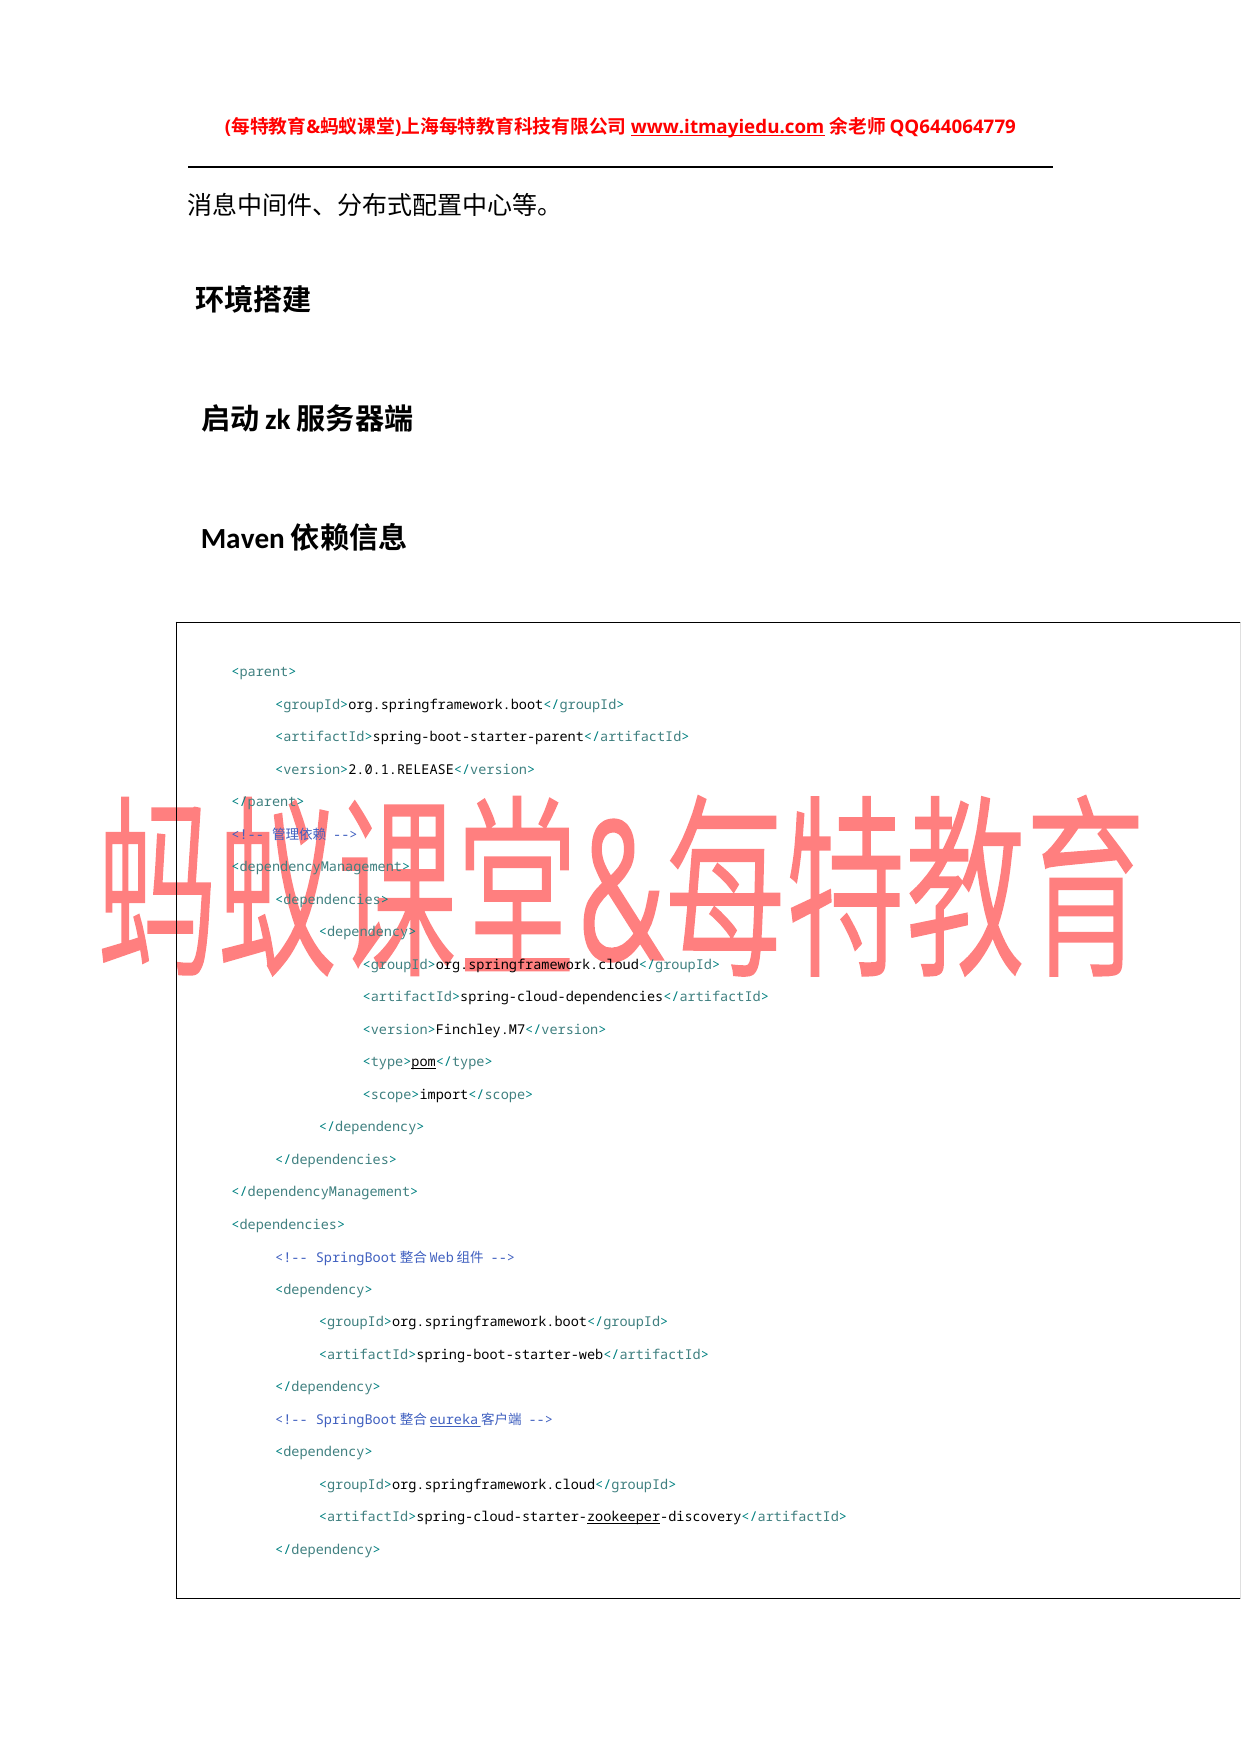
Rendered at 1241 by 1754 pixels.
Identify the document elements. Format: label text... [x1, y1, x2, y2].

subtitle Maven依赖信息 [187, 503, 1053, 568]
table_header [177, 623, 1240, 1598]
subtitle 启动zk服务器端 [187, 384, 1053, 449]
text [187, 171, 1053, 236]
subtitle 环境搭建 [187, 265, 1053, 330]
